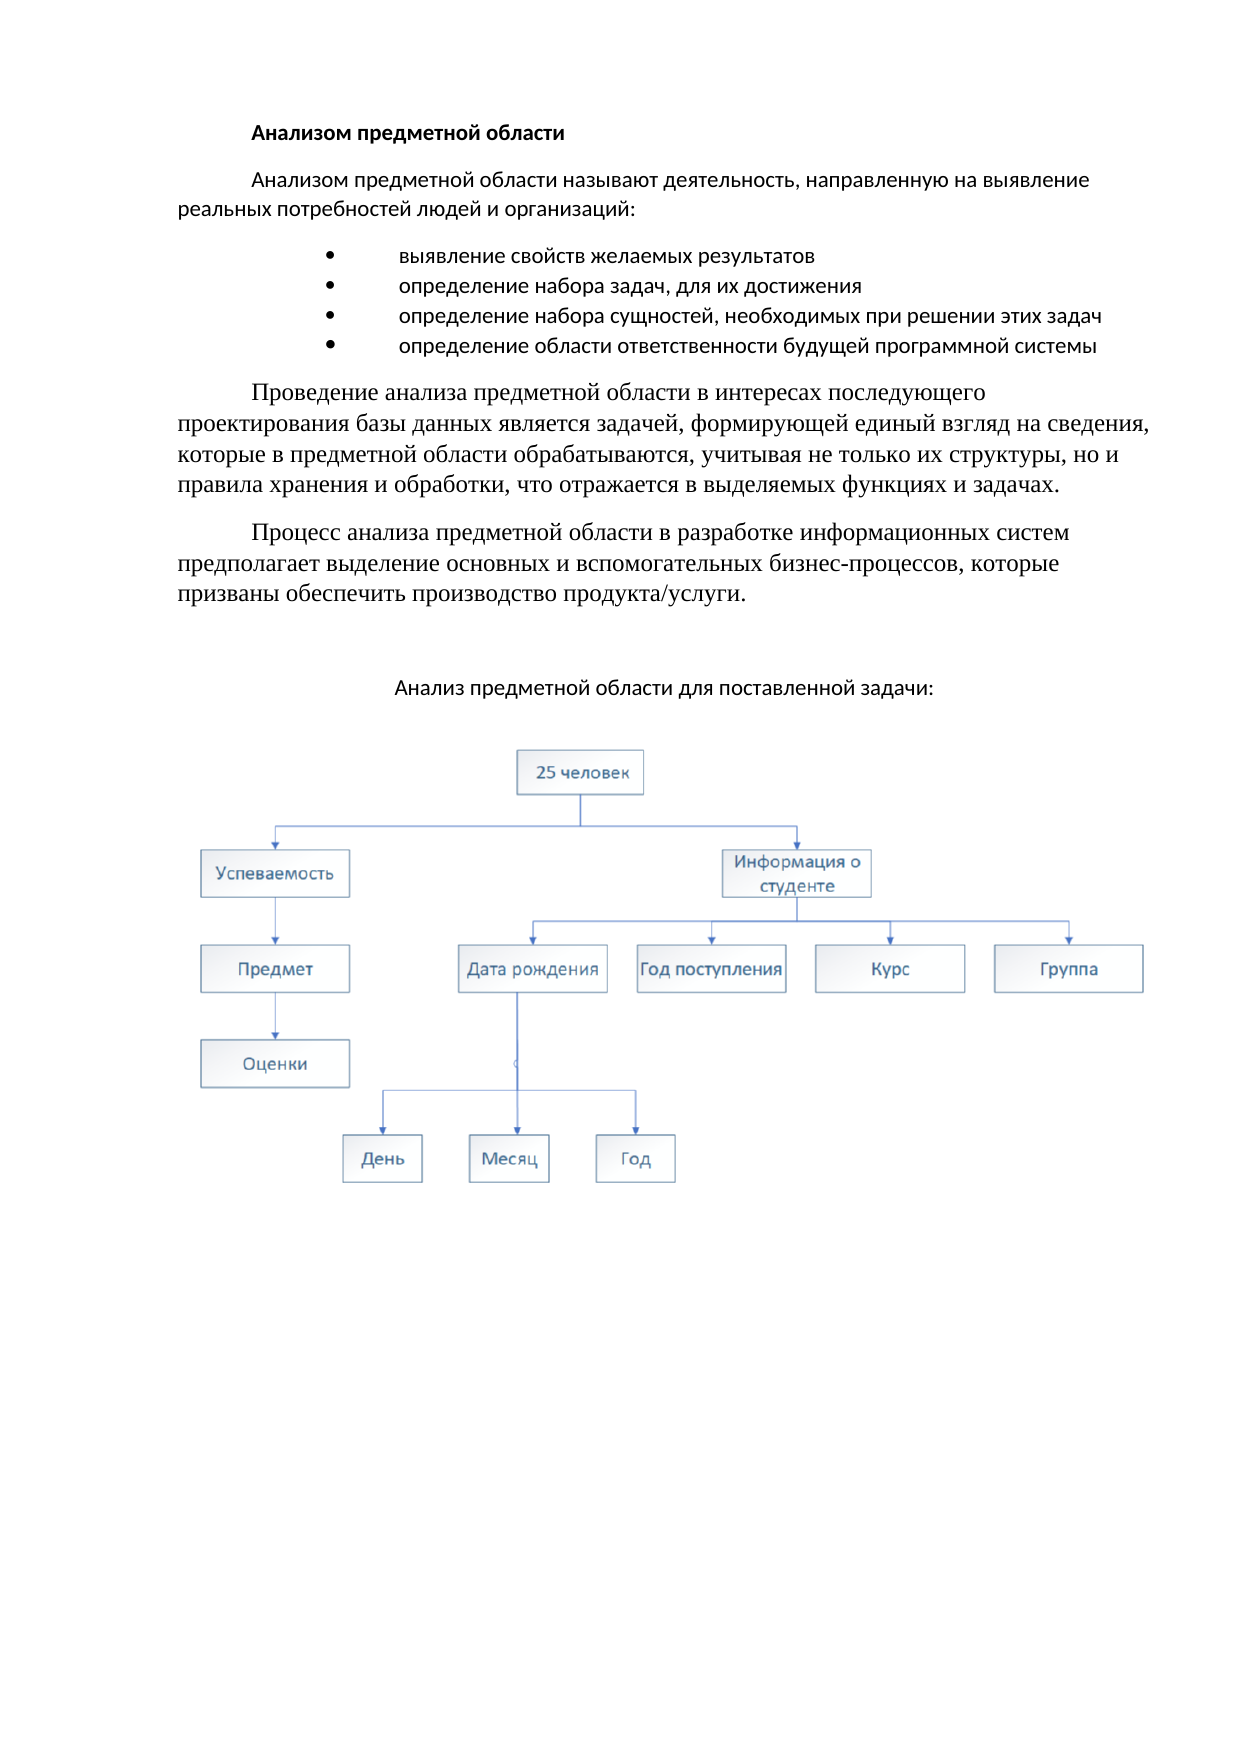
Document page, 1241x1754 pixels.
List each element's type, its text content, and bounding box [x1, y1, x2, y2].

text Процесс анализа предметной области в разработке информационных систем предполагает выделение основных и вспомогательных бизнес-процессов, которые призваны обеспечить производство продукта/услуги. [177, 517, 1152, 607]
text Анализом предметной области называют деятельность, направленную на выявление реальных потребностей людей и организаций: [177, 165, 1152, 223]
text Анализом предметной области [177, 118, 1152, 146]
picture [177, 719, 1152, 1211]
text Проведение анализа предметной области в интересах последующего проектирования базы данных является задачей, формирующей единый взгляд на сведения, которые в предметной области обрабатываются, учитывая не только их структуры, но и правила хранения и обработки, что отражается в выделяемых функциях и задачах. [177, 377, 1152, 498]
text Анализ предметной области для поставленной задачи: [177, 673, 1152, 701]
list определение набора сущностей, необходимых при решении этих задач [252, 301, 1152, 329]
list выявление свойств желаемых результатов [252, 241, 1152, 269]
list определение набора задач, для их достижения [252, 271, 1152, 299]
list определение области ответственности будущей программной системы [252, 331, 1152, 359]
